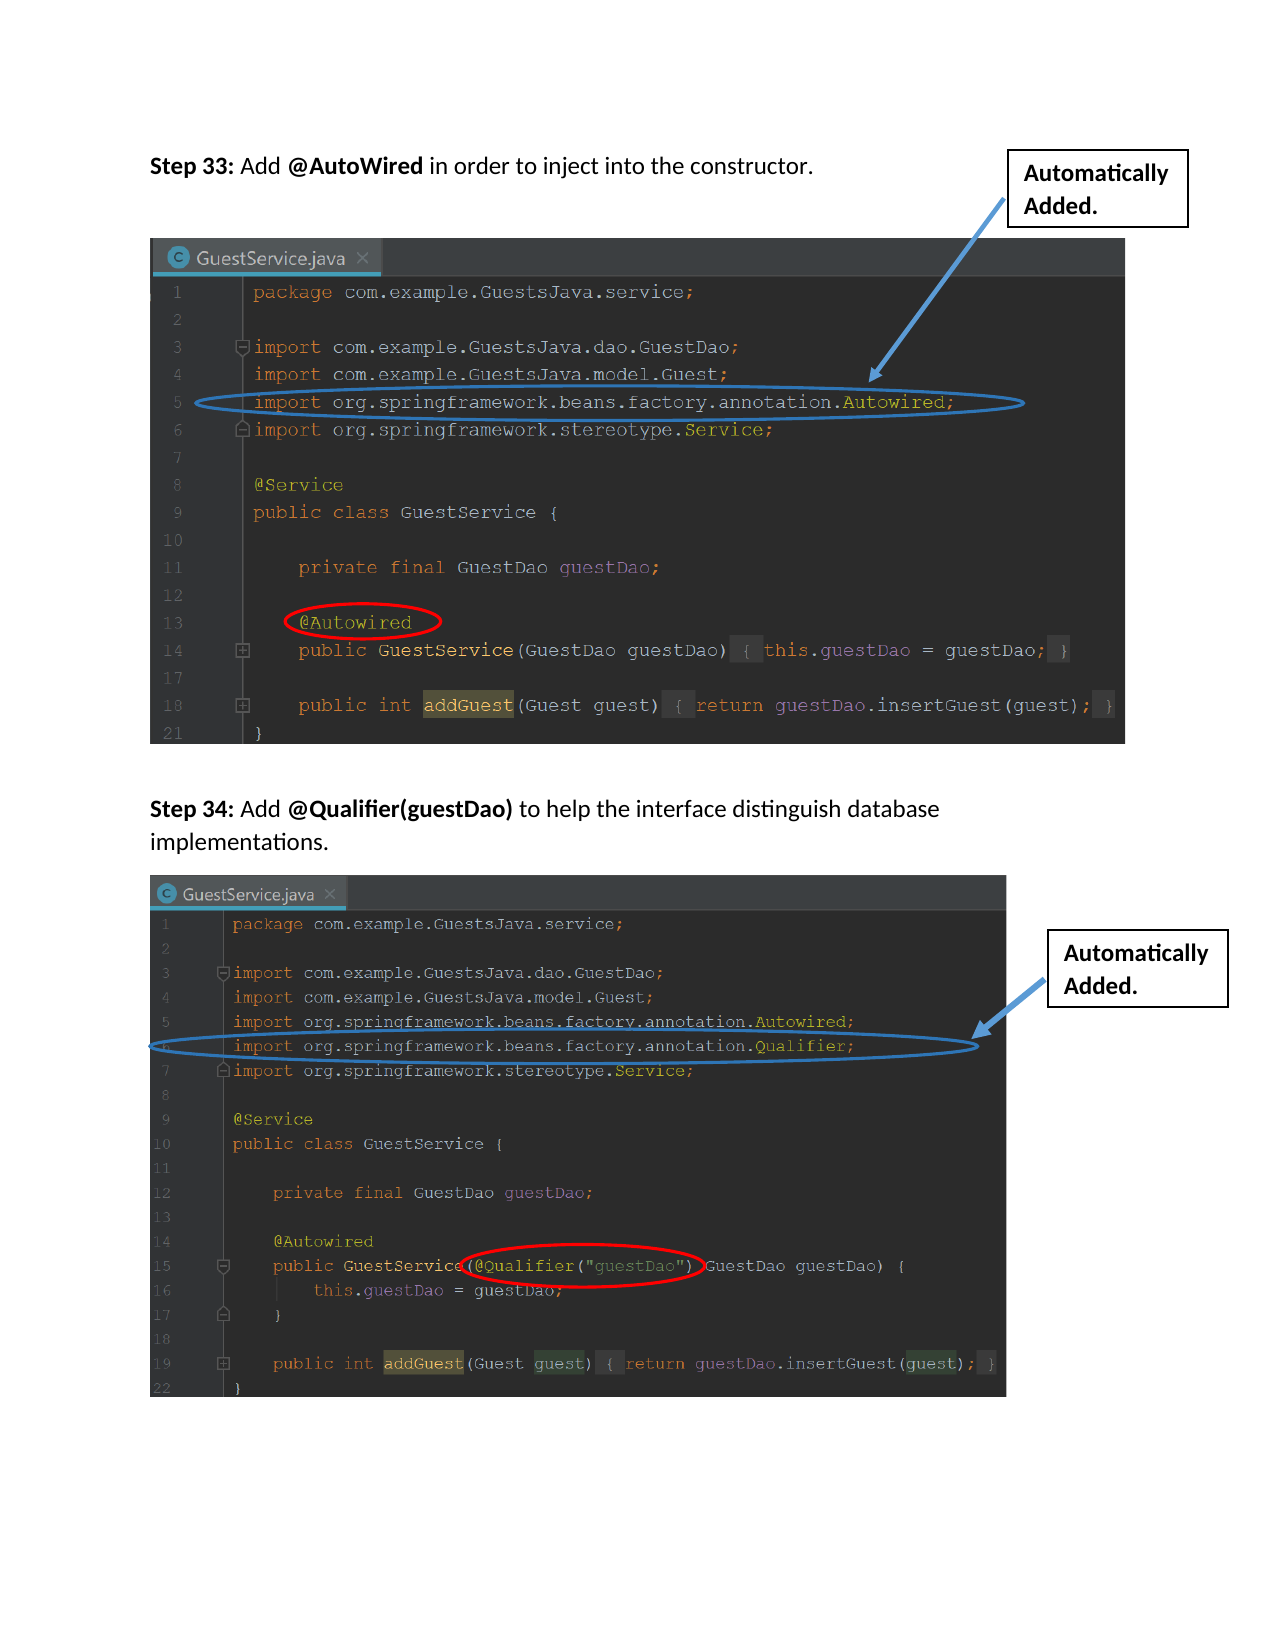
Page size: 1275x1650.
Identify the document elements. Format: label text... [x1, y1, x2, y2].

text Step 33: Add @AutoWired in order to inject into the constructor. [150, 150, 1007, 181]
picture [150, 238, 1125, 744]
picture [150, 875, 1007, 1397]
picture [155, 1031, 973, 1062]
text Step 34: Add @Qualifier(guestDao) to help the interface distinguish database implementations. [150, 793, 1125, 856]
